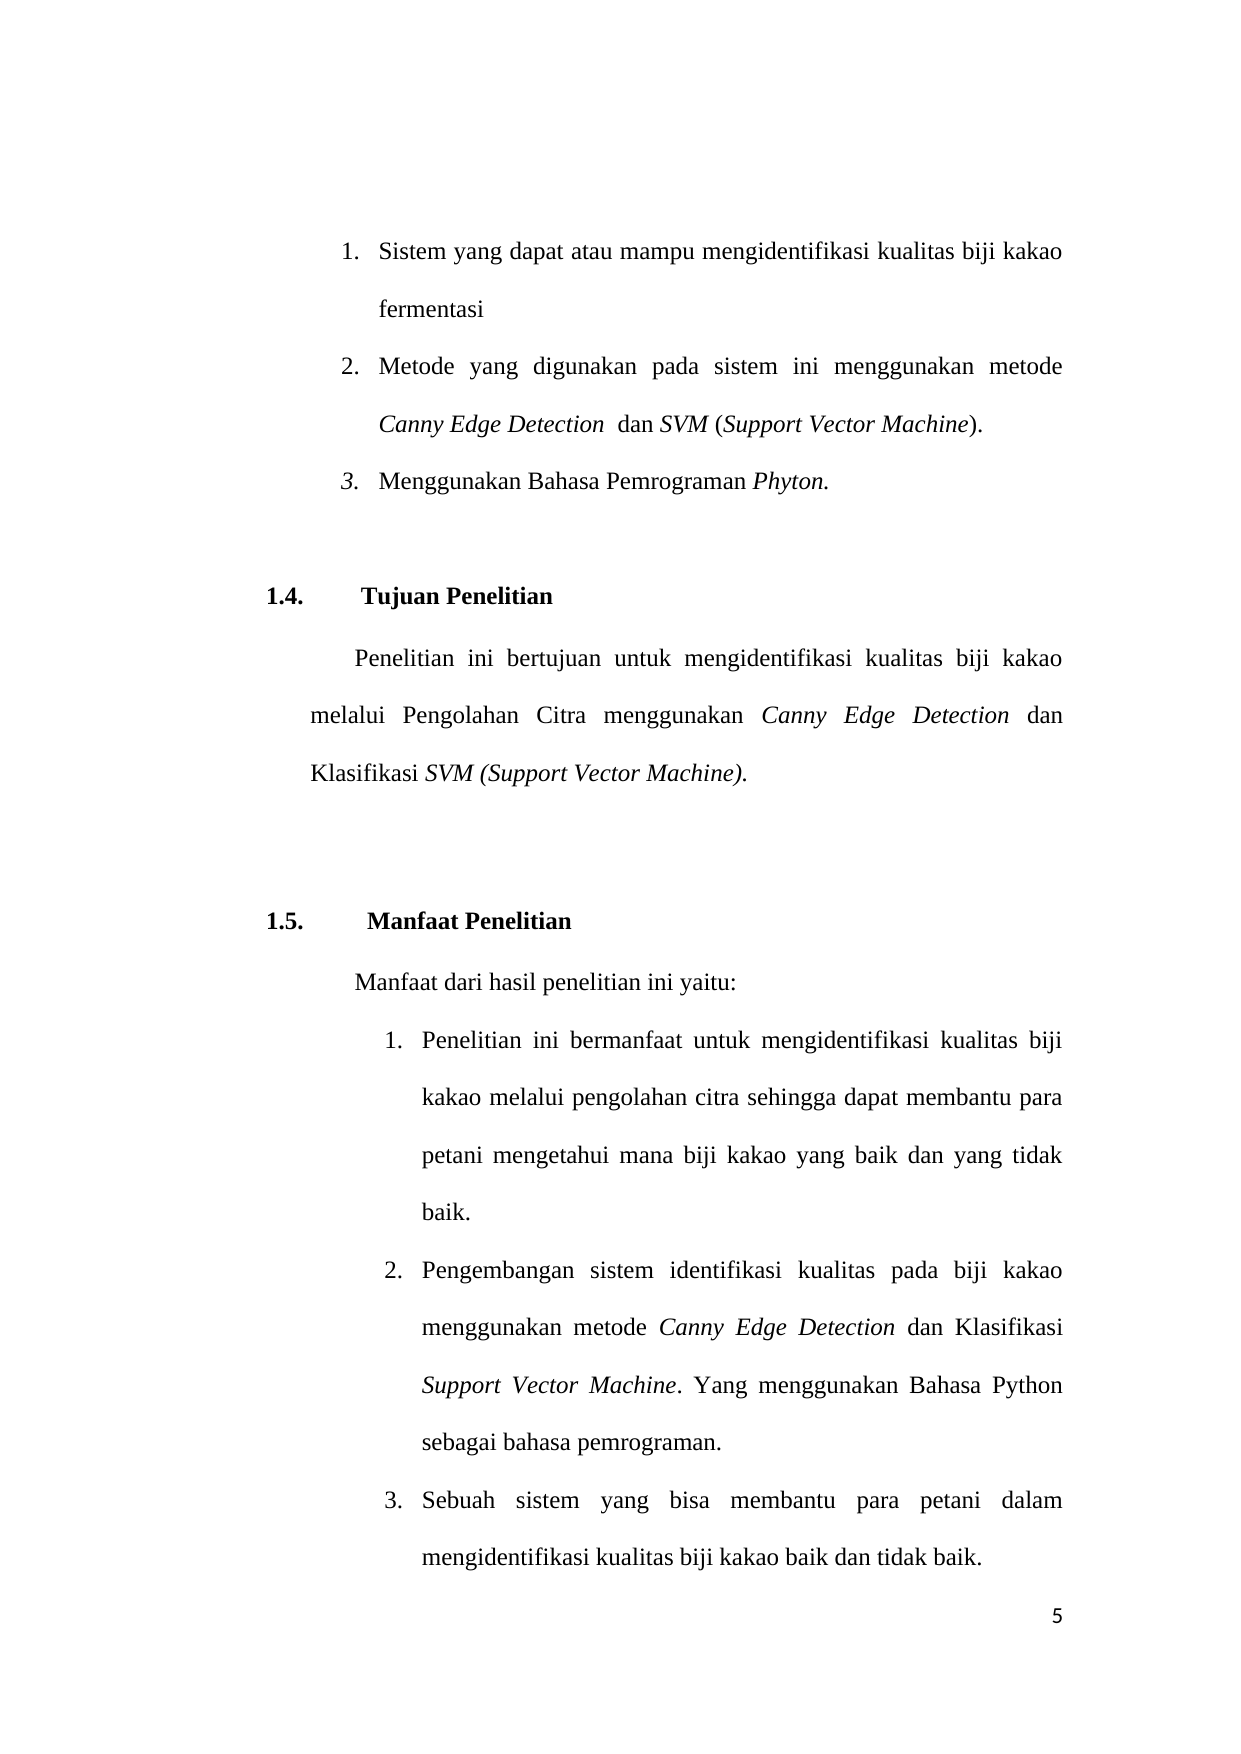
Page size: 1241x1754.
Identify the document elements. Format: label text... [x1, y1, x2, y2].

list Sistem yang dapat atau mampu mengidentifikasi kualitas biji kakao fermentasi [341, 236, 1063, 322]
list Sebuah sistem yang bisa membantu para petani dalam mengidentifikasi kualitas biji kakao baik dan tidak baik. [384, 1485, 1063, 1571]
list Metode yang digunakan pada sistem ini menggunakan metode Canny Edge Detection dan SVM (Support Vector Machine). [341, 351, 1063, 437]
list Manfaat dari hasil penelitian ini yaitu: [303, 967, 1063, 996]
list Penelitian ini bertujuan untuk mengidentifikasi kualitas biji kakao melalui Pengolahan Citra menggunakan Canny Edge Detection dan Klasifikasi SVM (Support Vector Machine). [310, 643, 1063, 786]
list Penelitian ini bermanfaat untuk mengidentifikasi kualitas biji kakao melalui pengolahan citra sehingga dapat membantu para petani mengetahui mana biji kakao yang baik dan yang tidak baik. [384, 1025, 1063, 1226]
list Tujuan Penelitian [266, 581, 1063, 610]
list Manfaat Penelitian [266, 906, 1063, 935]
list Pengembangan sistem identifikasi kualitas pada biji kakao menggunakan metode Canny Edge Detection dan Klasifikasi Support Vector Machine. Yang menggunakan Bahasa Python sebagai bahasa pemrograman. [384, 1255, 1063, 1456]
list Menggunakan Bahasa Pemrograman Phyton. [341, 466, 1063, 495]
